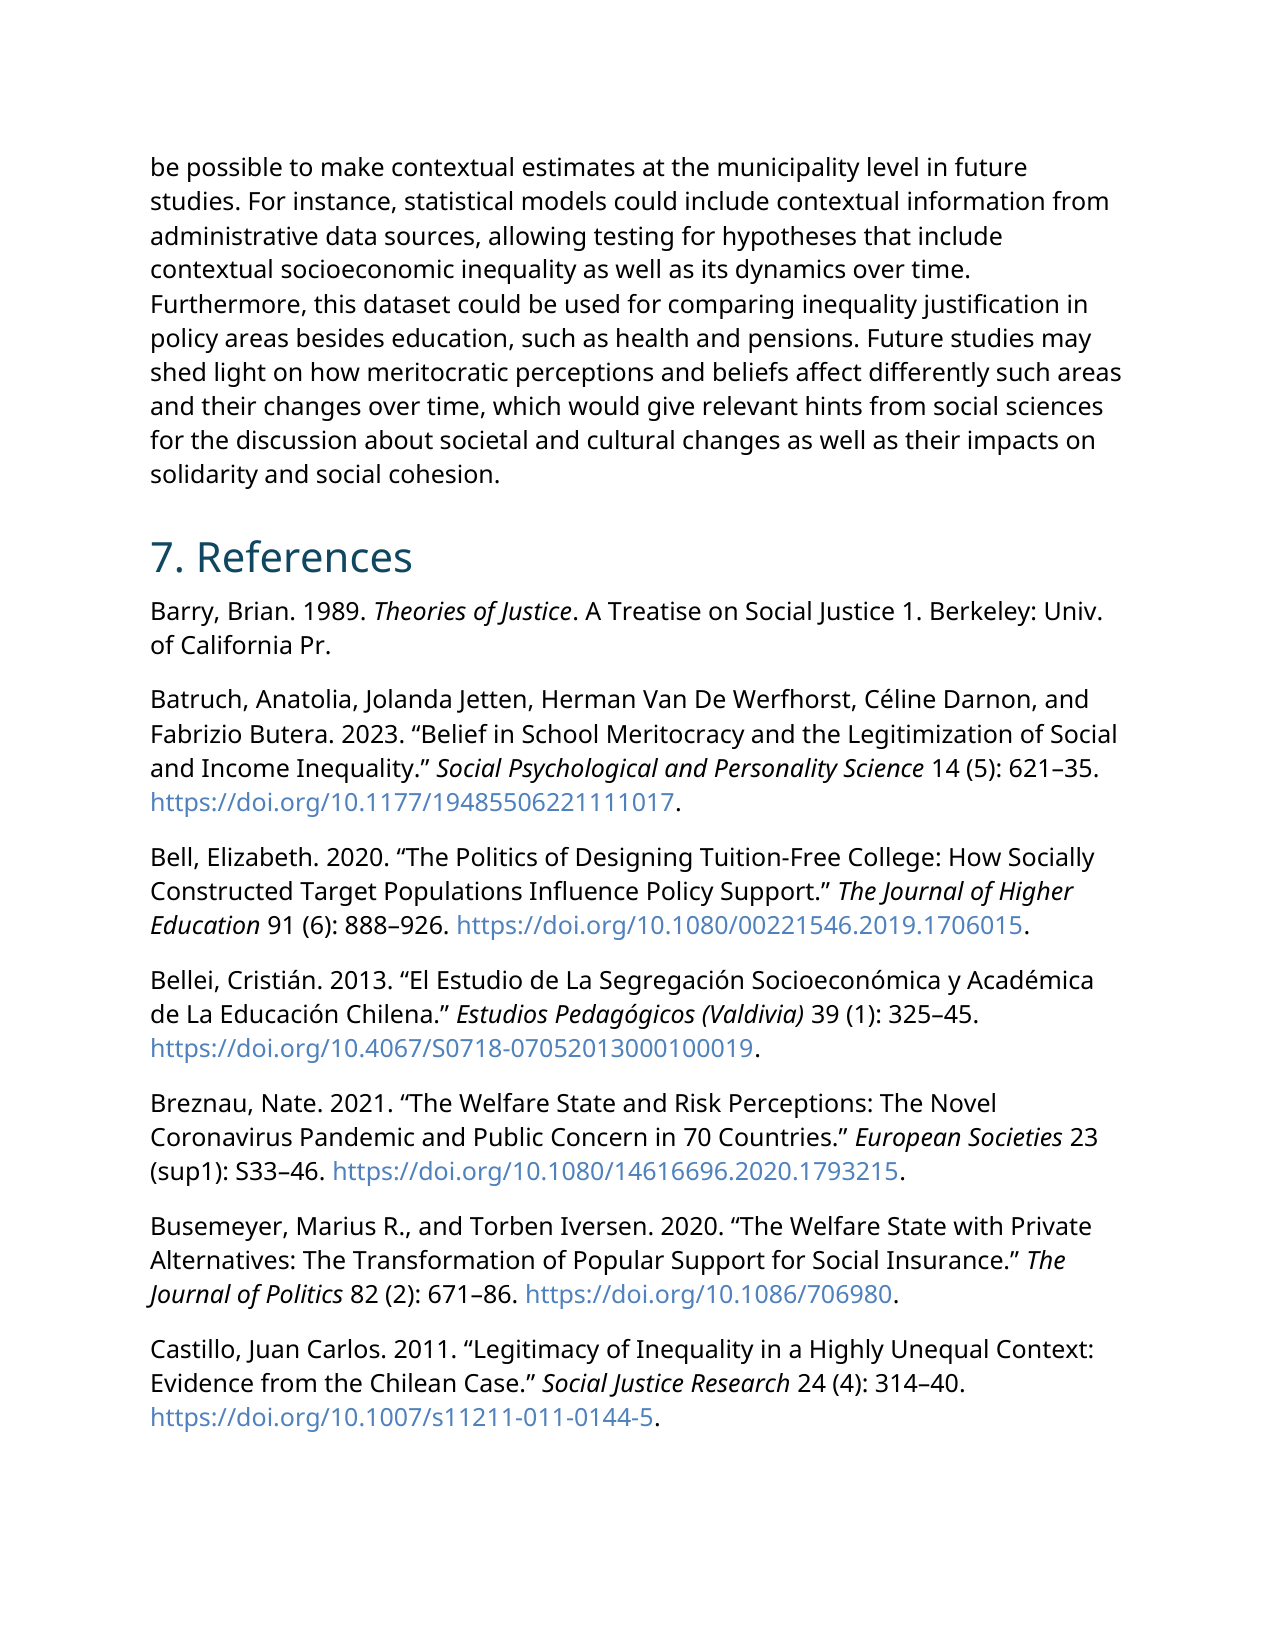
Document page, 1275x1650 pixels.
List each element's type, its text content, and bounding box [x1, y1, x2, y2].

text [150, 150, 1125, 491]
text Bellei, Cristián. 2013. “El Estudio de La Segregación Socioeconómica y Académica de La Educación Chilena.” Estudios Pedagógicos (Valdivia) 39 (1): 325–45. https://doi.org/10.4067/S0718-07052013000100019. [150, 962, 1125, 1064]
text Castillo, Juan Carlos. 2011. “Legitimacy of Inequality in a Highly Unequal Context: Evidence from the Chilean Case.” Social Justice Research 24 (4): 314–40. https://doi.org/10.1007/s11211-011-0144-5. [150, 1331, 1125, 1433]
text Batruch, Anatolia, Jolanda Jetten, Herman Van De Werfhorst, Céline Darnon, and Fabrizio Butera. 2023. “Belief in School Meritocracy and the Legitimization of Social and Income Inequality.” Social Psychological and Personality Science 14 (5): 621–35. https://doi.org/10.1177/19485506221111017. [150, 682, 1125, 818]
text Bell, Elizabeth. 2020. “The Politics of Designing Tuition-Free College: How Socially Constructed Target Populations Influence Policy Support.” The Journal of Higher Education 91 (6): 888–926. https://doi.org/10.1080/00221546.2019.1706015. [150, 839, 1125, 941]
subtitle 7. References [150, 528, 1125, 585]
text Busemeyer, Marius R., and Torben Iversen. 2020. “The Welfare State with Private Alternatives: The Transformation of Popular Support for Social Insurance.” The Journal of Politics 82 (2): 671–86. https://doi.org/10.1086/706980. [150, 1208, 1125, 1311]
text Breznau, Nate. 2021. “The Welfare State and Risk Perceptions: The Novel Coronavirus Pandemic and Public Concern in 70 Countries.” European Societies 23 (sup1): S33–46. https://doi.org/10.1080/14616696.2020.1793215. [150, 1085, 1125, 1187]
text Barry, Brian. 1989. Theories of Justice. A Treatise on Social Justice 1. Berkeley: Univ. of California Pr. [150, 593, 1125, 661]
